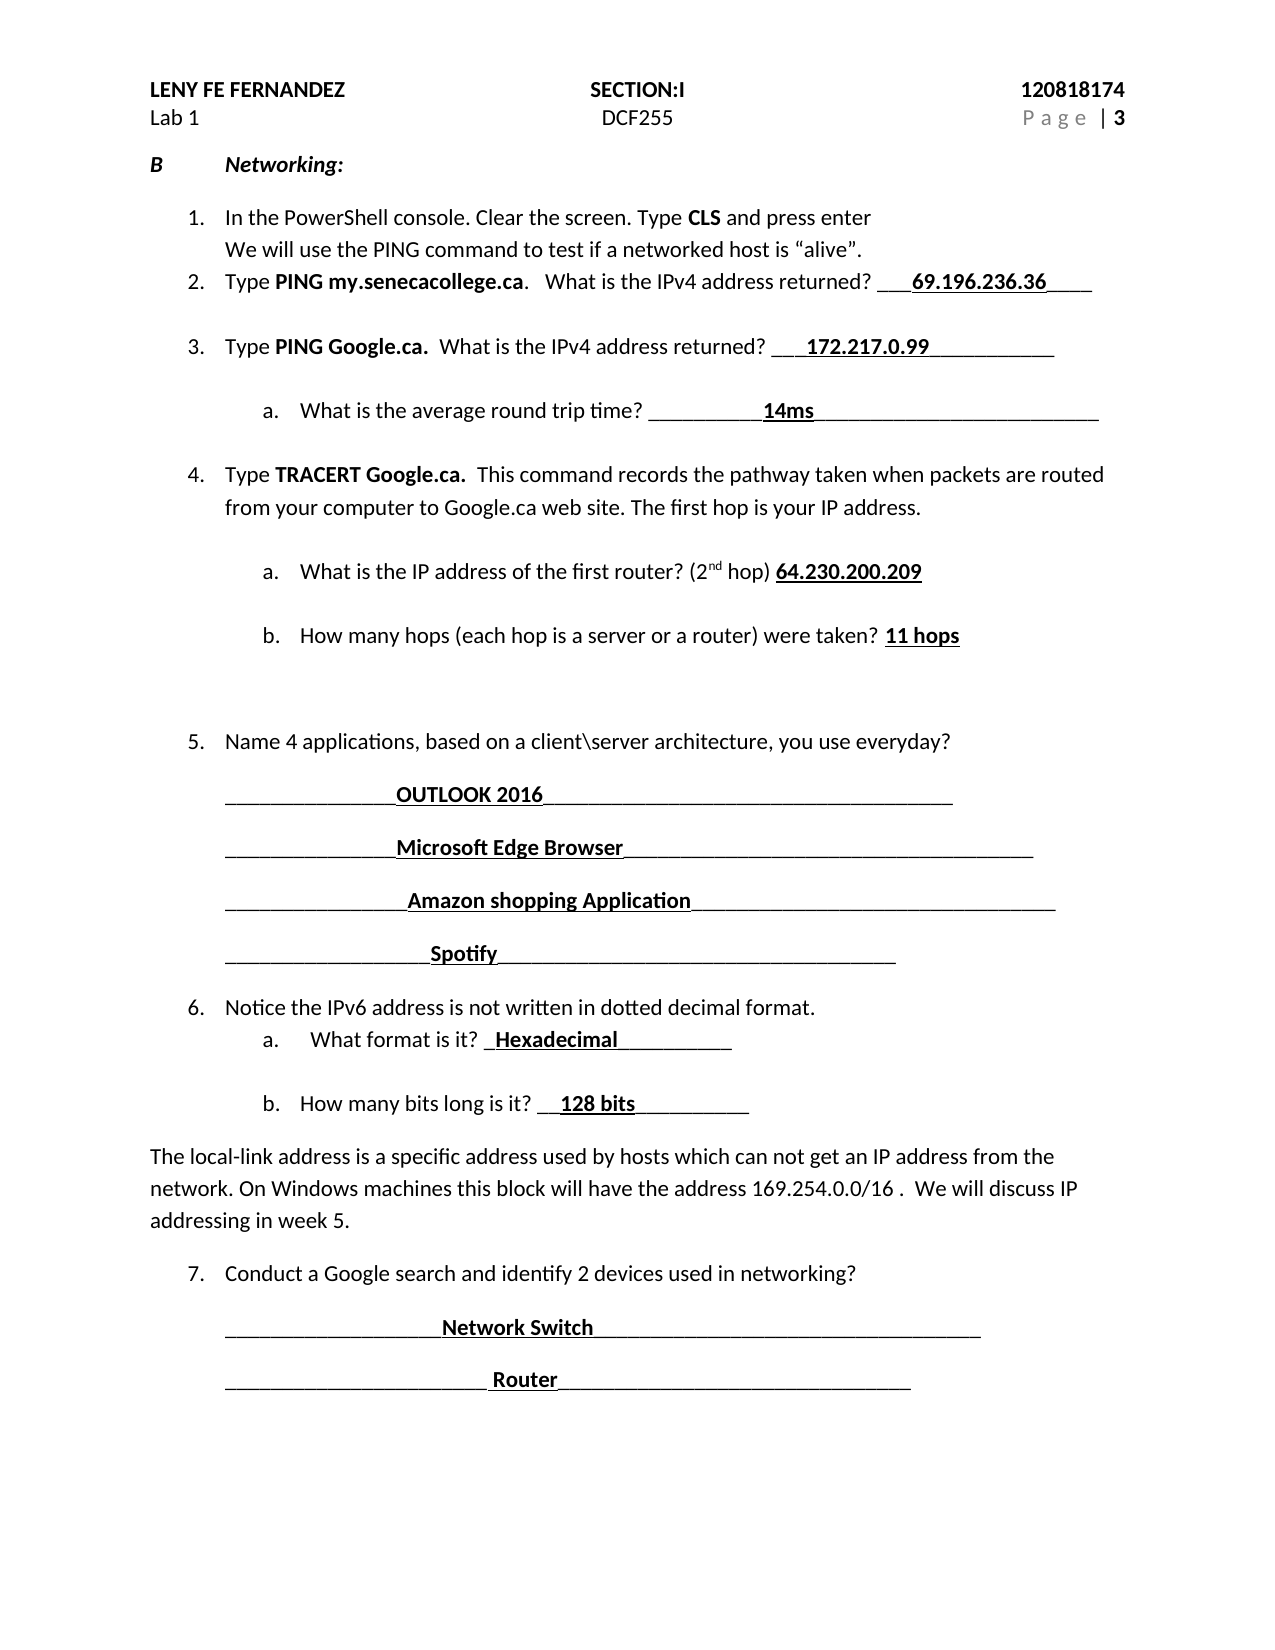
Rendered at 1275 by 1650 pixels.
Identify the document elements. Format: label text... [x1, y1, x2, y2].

text ___________________Network Switch__________________________________ [225, 1313, 1125, 1341]
list How many bits long is it? __128 bits__________ [262, 1089, 1125, 1117]
text __________________Spotify___________________________________ [225, 939, 1125, 968]
list Conduct a Google search and identify 2 devices used in networking? [187, 1259, 1125, 1288]
list Notice the IPv6 address is not written in dotted decimal format. [187, 993, 1125, 1021]
list What format is it? _Hexadecimal__________ [262, 1025, 1125, 1085]
text _______________Microsoft Edge Browser____________________________________ [225, 833, 1125, 862]
list We will use the PING command to test if a networked host is “alive”. [225, 235, 1125, 263]
text ________________Amazon shopping Application________________________________ [225, 887, 1125, 914]
text _______________OUTLOOK 2016____________________________________ [225, 781, 1125, 808]
text B Networking: [150, 150, 1125, 178]
list How many hops (each hop is a server or a router) were taken? 11 hops [262, 621, 1125, 649]
list In the PowerShell console. Clear the screen. Type CLS and press enter [187, 203, 1125, 231]
list Name 4 applications, based on a client\server architecture, you use everyday? [187, 727, 1125, 756]
text The local-link address is a specific address used by hosts which can not get an IP address from the network. On Windows machines this block will have the address 169.254.0.0/16 . We will discuss IP addressing in week 5. [150, 1142, 1125, 1234]
list Type PING Google.ca. What is the IPv4 address returned? ___172.217.0.99___________ [187, 332, 1125, 392]
list What is the average round trip time? __________14ms_________________________ [262, 396, 1125, 456]
text _______________________ Router_______________________________ [225, 1366, 1125, 1394]
list What is the IP address of the first router? (2nd hop) 64.230.200.209 [262, 557, 1125, 617]
list Type TRACERT Google.ca. This command records the pathway taken when packets are routed from your computer to Google.ca web site. The first hop is your IP address. [187, 461, 1125, 553]
list Type PING my.senecacollege.ca. What is the IPv4 address returned? ___69.196.236.36____ [187, 267, 1125, 328]
